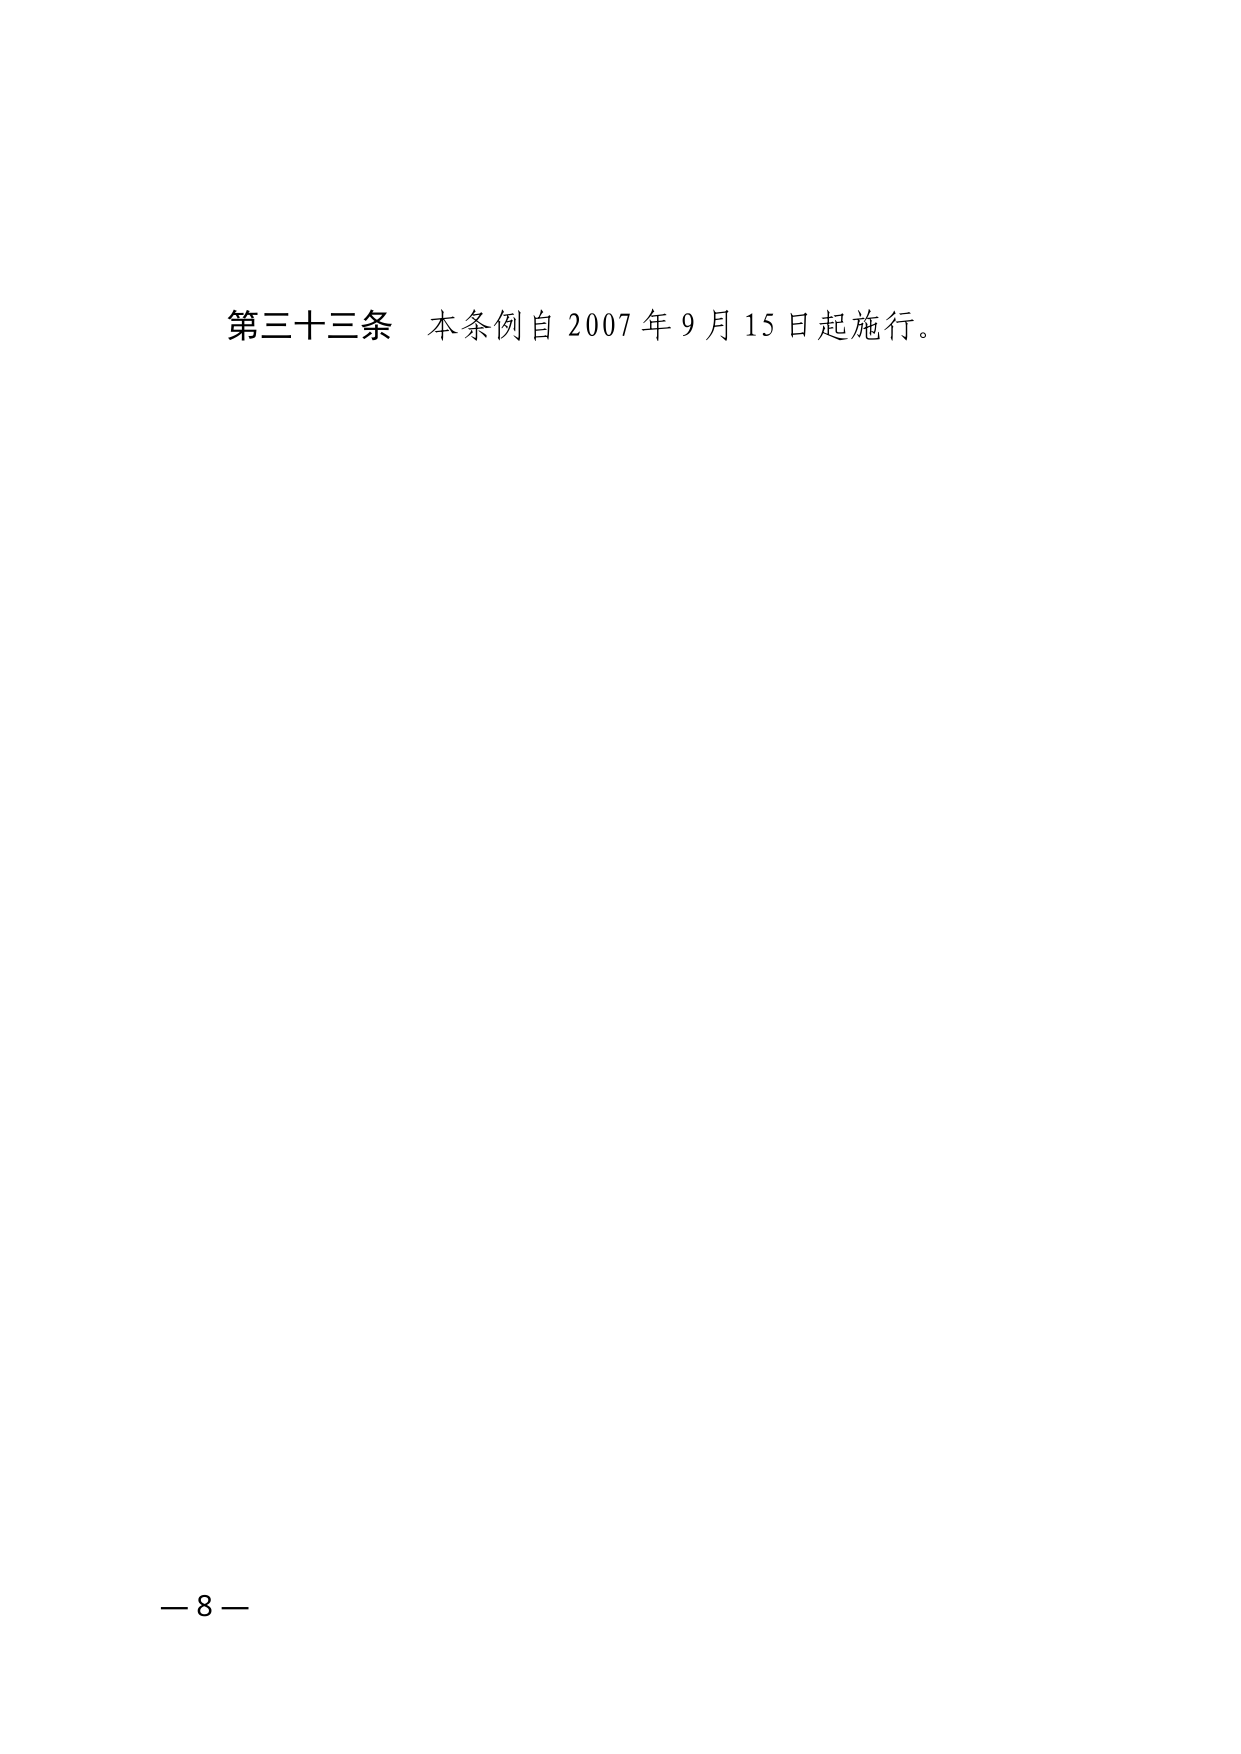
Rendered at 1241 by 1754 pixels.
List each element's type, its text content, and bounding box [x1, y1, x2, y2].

text 第三十三条 本条例自2007年9月15日起施行。 [159, 291, 1081, 349]
